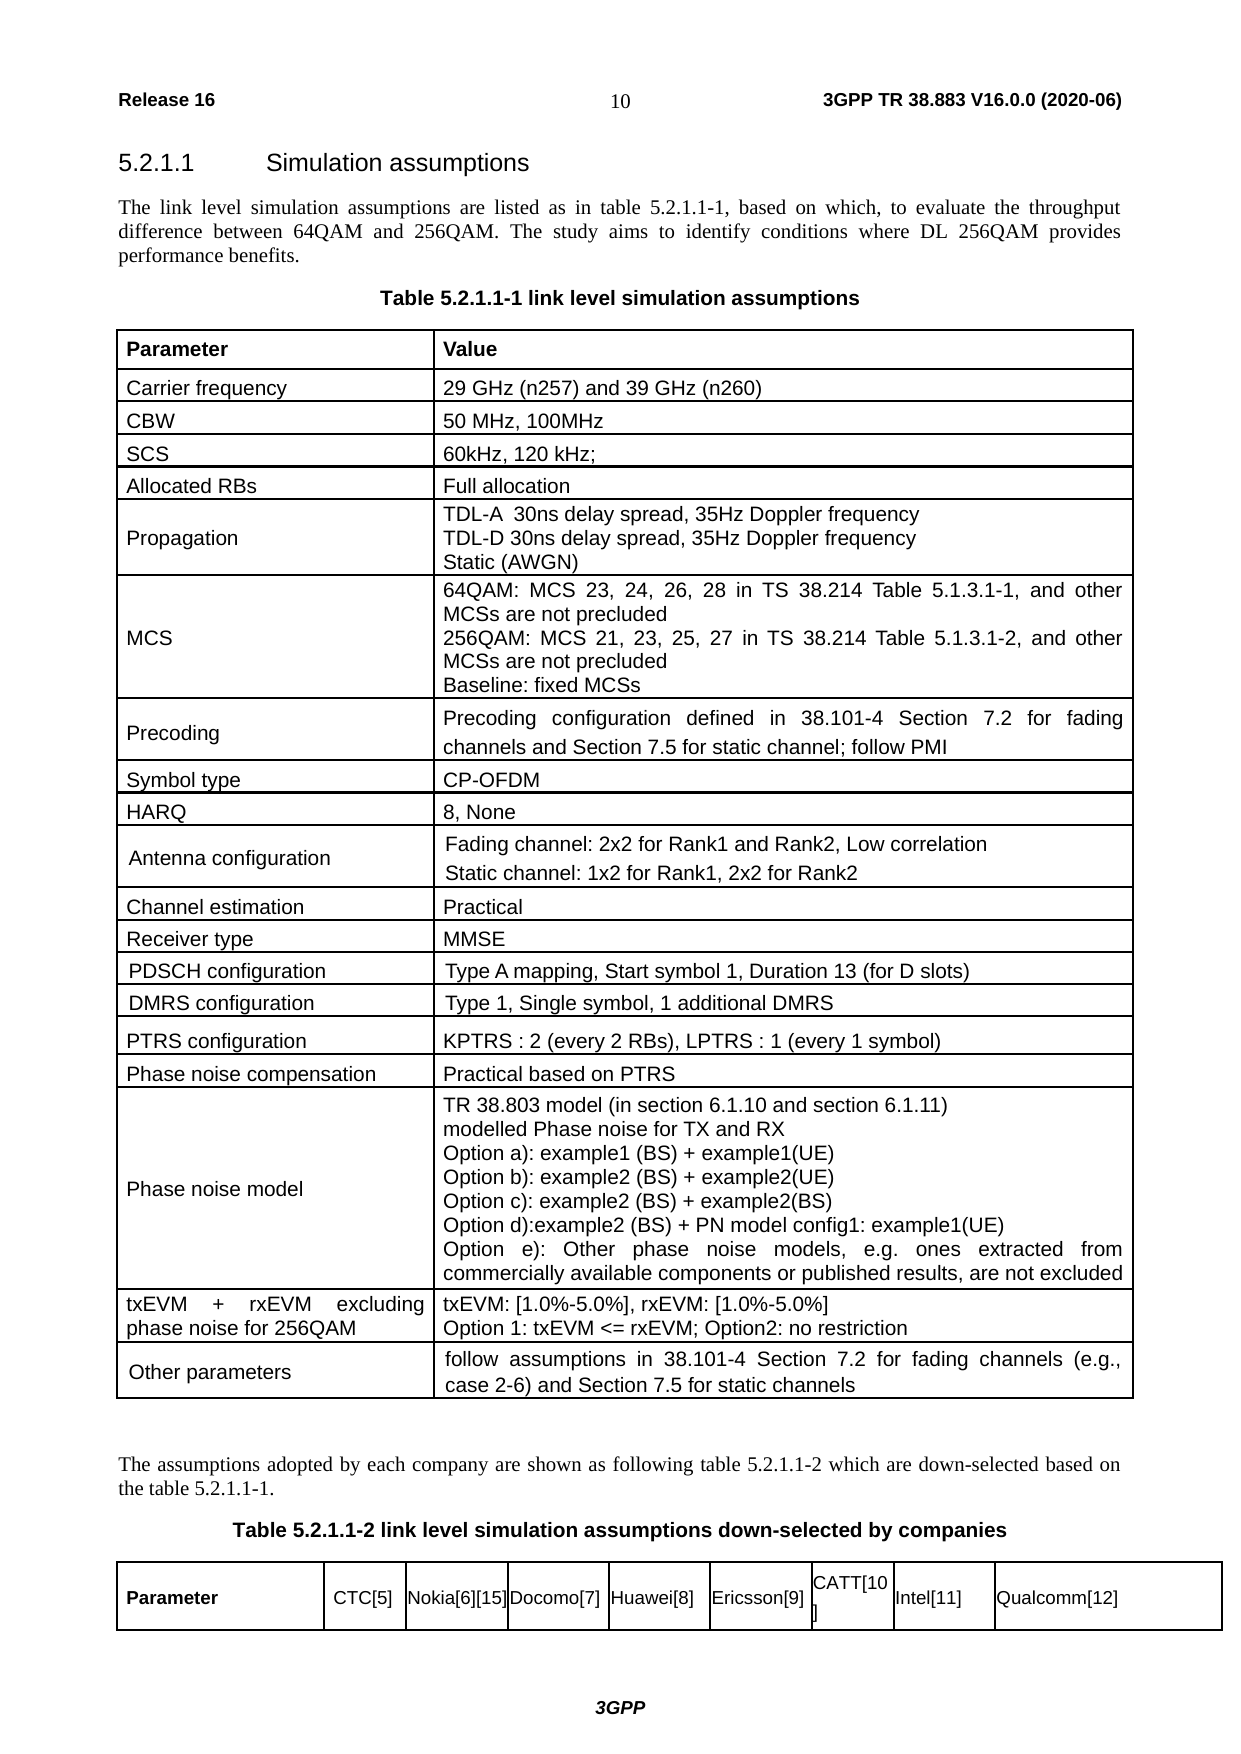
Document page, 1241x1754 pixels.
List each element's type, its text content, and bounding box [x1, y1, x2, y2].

text Table 5.2.1.1-2 link level simulation assumptions down-selected by companies [118, 1518, 1122, 1542]
table_cell PTRS configuration [118, 1017, 433, 1053]
table_cell Full allocation [435, 468, 1132, 498]
table_cell DMRS configuration [118, 985, 433, 1015]
table_cell Allocated RBs [118, 468, 433, 498]
table_header Huawei[8] [610, 1563, 709, 1629]
table_cell TR 38.803 model (in section 6.1.10 and section 6.1.11) modelled Phase noise for TX and RX Option a): example1 (BS) + example1(UE) Option b): example2 (BS) + example2(UE) Option c): example2 (BS) + example2(BS) Option d):example2 (BS) + PN model config1: example1(UE) Option e): Other phase noise models, e.g. ones extracted from commercially available components or published results, are not excluded [435, 1088, 1132, 1288]
table_cell Type 1, Single symbol, 1 additional DMRS [435, 985, 1132, 1015]
table_cell 8, None [435, 794, 1132, 824]
table_header CATT[10] [813, 1563, 893, 1629]
table_cell SCS [118, 435, 433, 465]
table_cell 50 MHz, 100MHz [435, 402, 1132, 433]
table_cell Symbol type [118, 761, 433, 791]
table_cell txEVM: [1.0%-5.0%], rxEVM: [1.0%-5.0%] Option 1: txEVM <= rxEVM; Option2: no restriction [435, 1290, 1132, 1341]
table_cell MCS [118, 576, 433, 697]
table_cell follow assumptions in 38.101-4 Section 7.2 for fading channels (e.g., case 2-6) and Section 7.5 for static channels [435, 1343, 1132, 1397]
table_cell CP-OFDM [435, 761, 1132, 791]
table_header Nokia[6][15] [407, 1563, 507, 1629]
table_cell Type A mapping, Start symbol 1, Duration 13 (for D slots) [435, 953, 1132, 983]
table_cell Practical [435, 888, 1132, 918]
table_cell Propagation [118, 500, 433, 574]
table_cell Phase noise model [118, 1088, 433, 1288]
table_cell KPTRS : 2 (every 2 RBs), LPTRS : 1 (every 1 symbol) [435, 1017, 1132, 1053]
subtitle 5.2.1.1 Simulation assumptions [118, 147, 1122, 176]
table_header Qualcomm[12] [996, 1563, 1221, 1629]
table_cell Receiver type [118, 921, 433, 951]
table_cell MMSE [435, 921, 1132, 951]
table_cell Other parameters [118, 1343, 433, 1397]
table_cell TDL-A 30ns delay spread, 35Hz Doppler frequency TDL-D 30ns delay spread, 35Hz Doppler frequency Static (AWGN) [435, 500, 1132, 574]
table_cell Antenna configuration [118, 826, 433, 886]
table_cell Carrier frequency [118, 370, 433, 400]
table_header Parameter [118, 331, 433, 367]
text Table 5.2.1.1-1 link level simulation assumptions [118, 286, 1122, 310]
table_cell CBW [118, 402, 433, 433]
table_header Ericsson[9] [711, 1563, 811, 1629]
text The link level simulation assumptions are listed as in table 5.2.1.1-1, based on which, to evaluate the throughput difference between 64QAM and 256QAM. The study aims to identify conditions where DL 256QAM provides performance benefits. [118, 195, 1122, 267]
table_cell PDSCH configuration [118, 953, 433, 983]
table_cell Precoding [118, 699, 433, 759]
table_cell Channel estimation [118, 888, 433, 918]
table_header Docomo[7] [509, 1563, 608, 1629]
table_cell Precoding configuration defined in 38.101-4 Section 7.2 for fading channels and Section 7.5 for static channel; follow PMI [435, 699, 1132, 759]
table_cell Practical based on PTRS [435, 1055, 1132, 1086]
table_cell 64QAM: MCS 23, 24, 26, 28 in TS 38.214 Table 5.1.3.1-1, and other MCSs are not precluded 256QAM: MCS 21, 23, 25, 27 in TS 38.214 Table 5.1.3.1-2, and other MCSs are not precluded Baseline: fixed MCSs [435, 576, 1132, 697]
table_cell txEVM + rxEVM excluding phase noise for 256QAM [118, 1290, 433, 1341]
table_header Intel[11] [895, 1563, 994, 1629]
table_header CTC[5] [325, 1563, 405, 1629]
table_cell 29 GHz (n257) and 39 GHz (n260) [435, 370, 1132, 400]
table_header Parameter [118, 1563, 323, 1629]
table_header Value [435, 331, 1132, 367]
table_cell Phase noise compensation [118, 1055, 433, 1086]
text The assumptions adopted by each company are shown as following table 5.2.1.1-2 which are down-selected based on the table 5.2.1.1-1. [118, 1451, 1122, 1499]
table_cell Fading channel: 2x2 for Rank1 and Rank2, Low correlation Static channel: 1x2 for Rank1, 2x2 for Rank2 [435, 826, 1132, 886]
table_cell HARQ [118, 794, 433, 824]
table_cell 60kHz, 120 kHz; [435, 435, 1132, 465]
